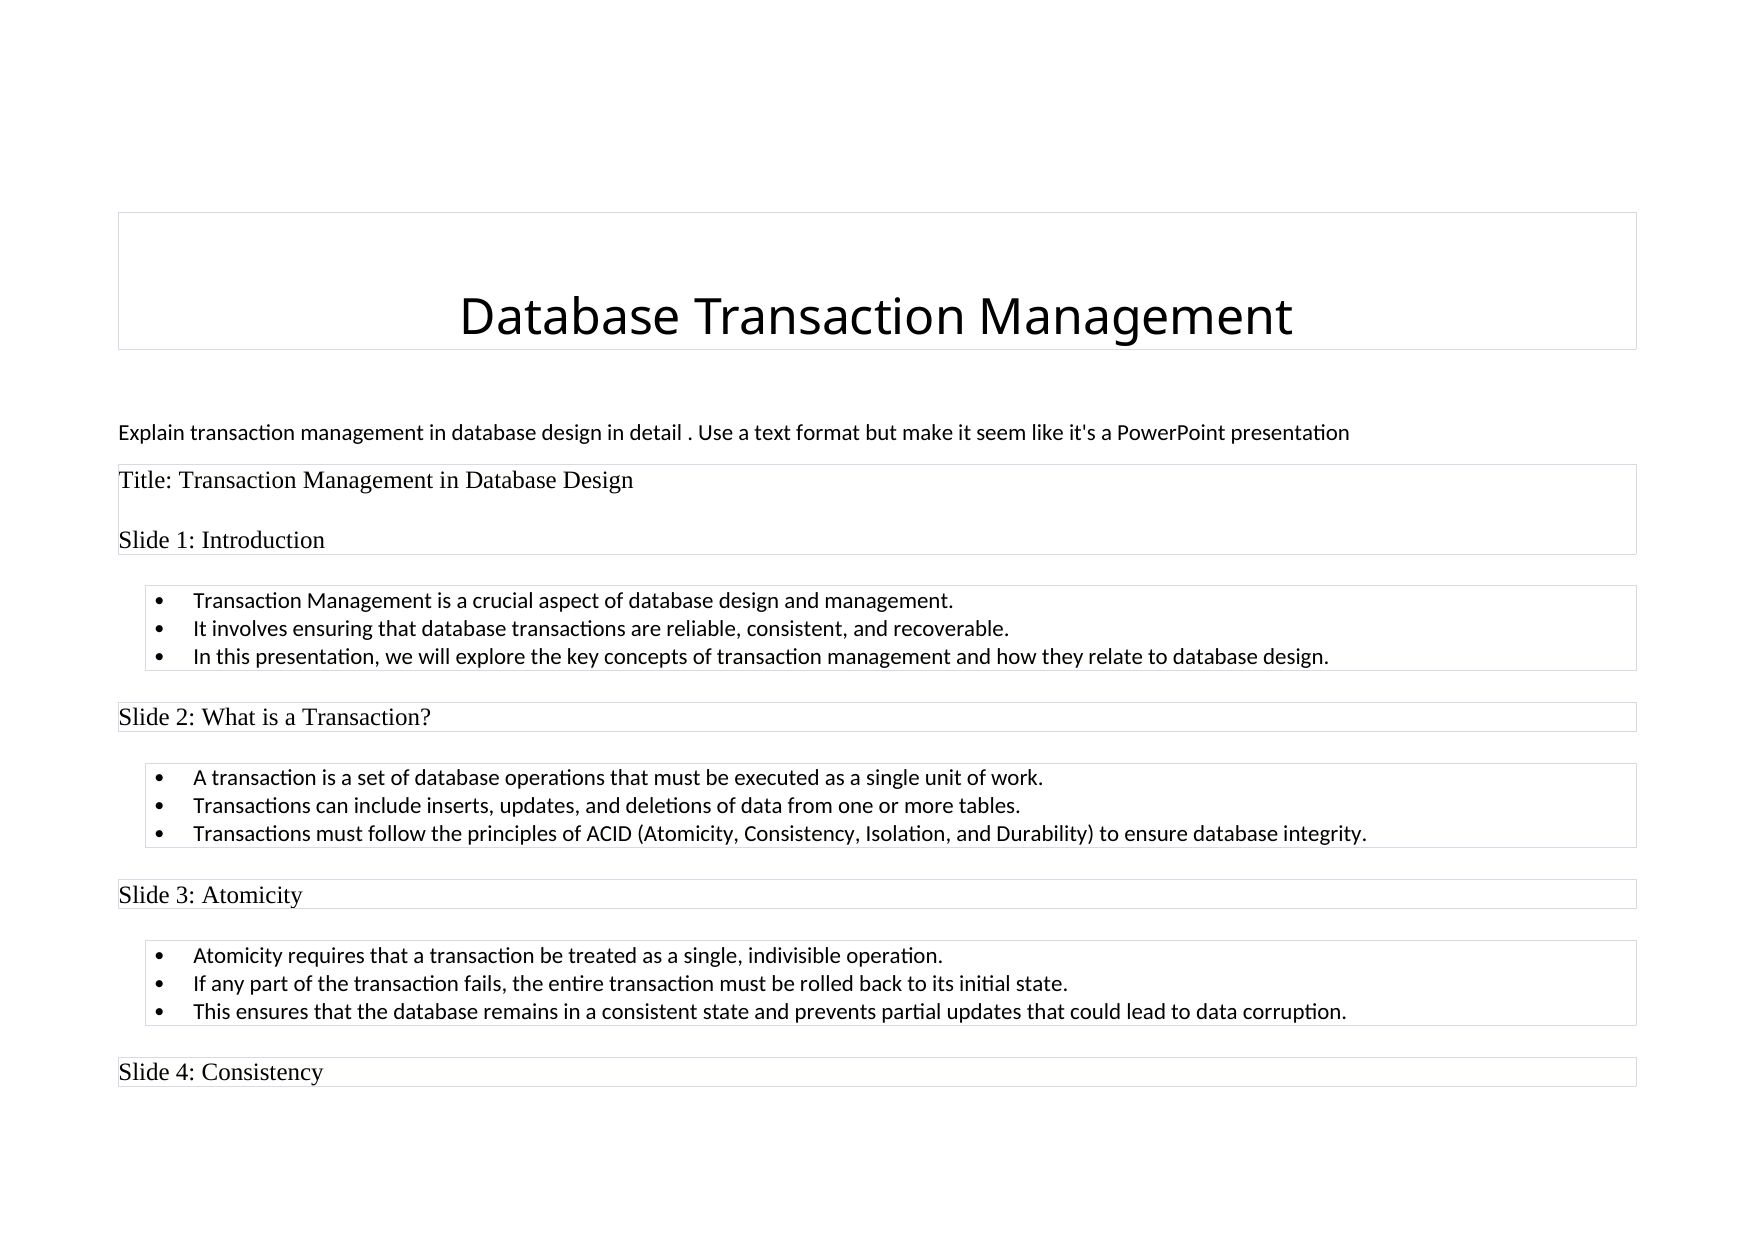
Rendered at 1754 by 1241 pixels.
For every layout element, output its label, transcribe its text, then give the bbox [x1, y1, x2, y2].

text Slide 2: What is a Transaction? [119, 703, 1636, 731]
text Slide 4: Consistency [119, 1058, 1636, 1086]
list This ensures that the database remains in a consistent state and prevents partial updates that could lead to data corruption. [146, 996, 1636, 1025]
text Slide 3: Atomicity [119, 880, 1636, 908]
list It involves ensuring that database transactions are reliable, consistent, and recoverable. [146, 613, 1636, 641]
list A transaction is a set of database operations that must be executed as a single unit of work. [146, 764, 1636, 791]
list Transaction Management is a crucial aspect of database design and management. [146, 586, 1636, 613]
list If any part of the transaction fails, the entire transaction must be rolled back to its initial state. [146, 968, 1636, 996]
list Atomicity requires that a transaction be treated as a single, indivisible operation. [146, 941, 1636, 968]
list Transactions must follow the principles of ACID (Atomicity, Consistency, Isolation, and Durability) to ensure database integrity. [146, 819, 1636, 847]
list Transactions can include inserts, updates, and deletions of data from one or more tables. [146, 791, 1636, 819]
subtitle Database Transaction Management [119, 213, 1636, 349]
text Slide 1: Introduction [119, 524, 1636, 554]
list In this presentation, we will explore the key concepts of transaction management and how they relate to database design. [146, 641, 1636, 670]
text Title: Transaction Management in Database Design [119, 465, 1636, 494]
text Explain transaction management in database design in detail . Use a text format but make it seem like it's a PowerPoint presentation [118, 418, 1636, 446]
